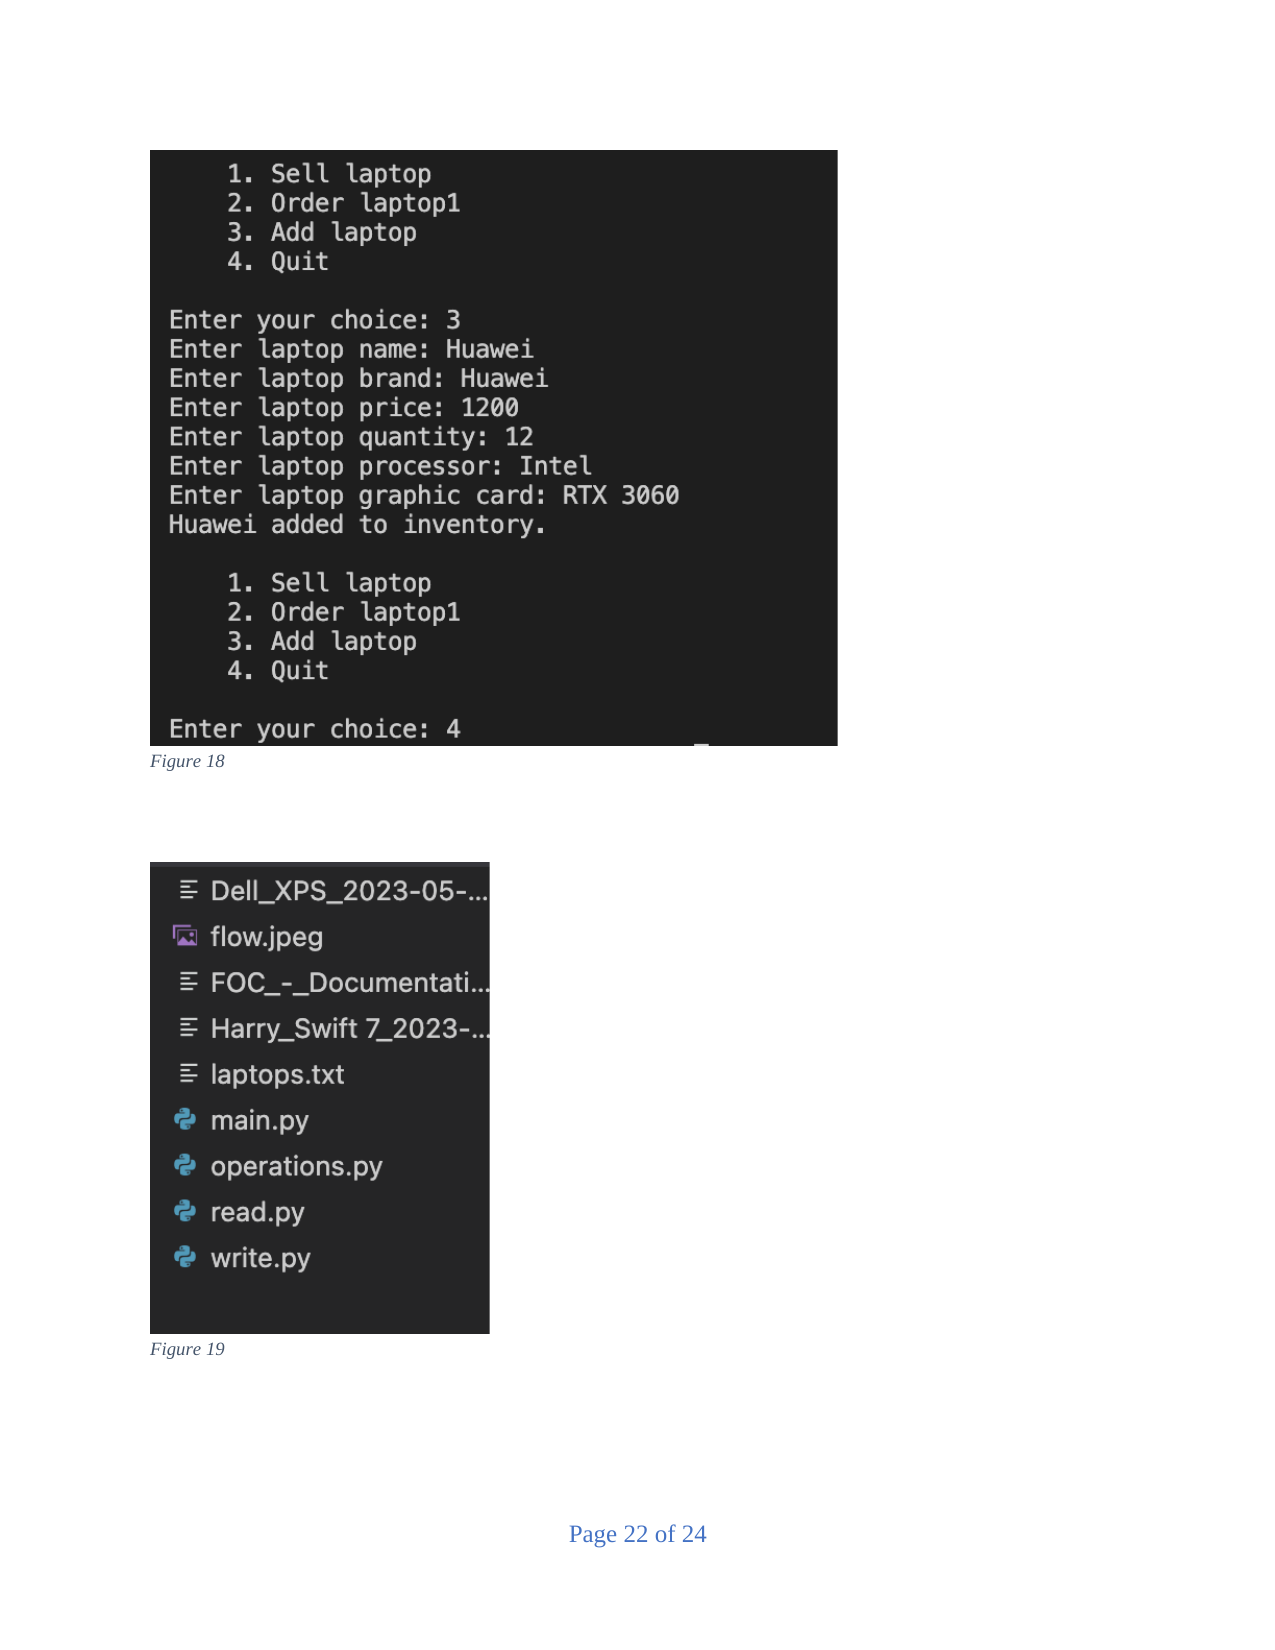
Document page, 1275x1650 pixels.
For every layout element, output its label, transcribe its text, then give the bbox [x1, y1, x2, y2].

picture [150, 150, 838, 746]
picture [150, 862, 490, 1334]
